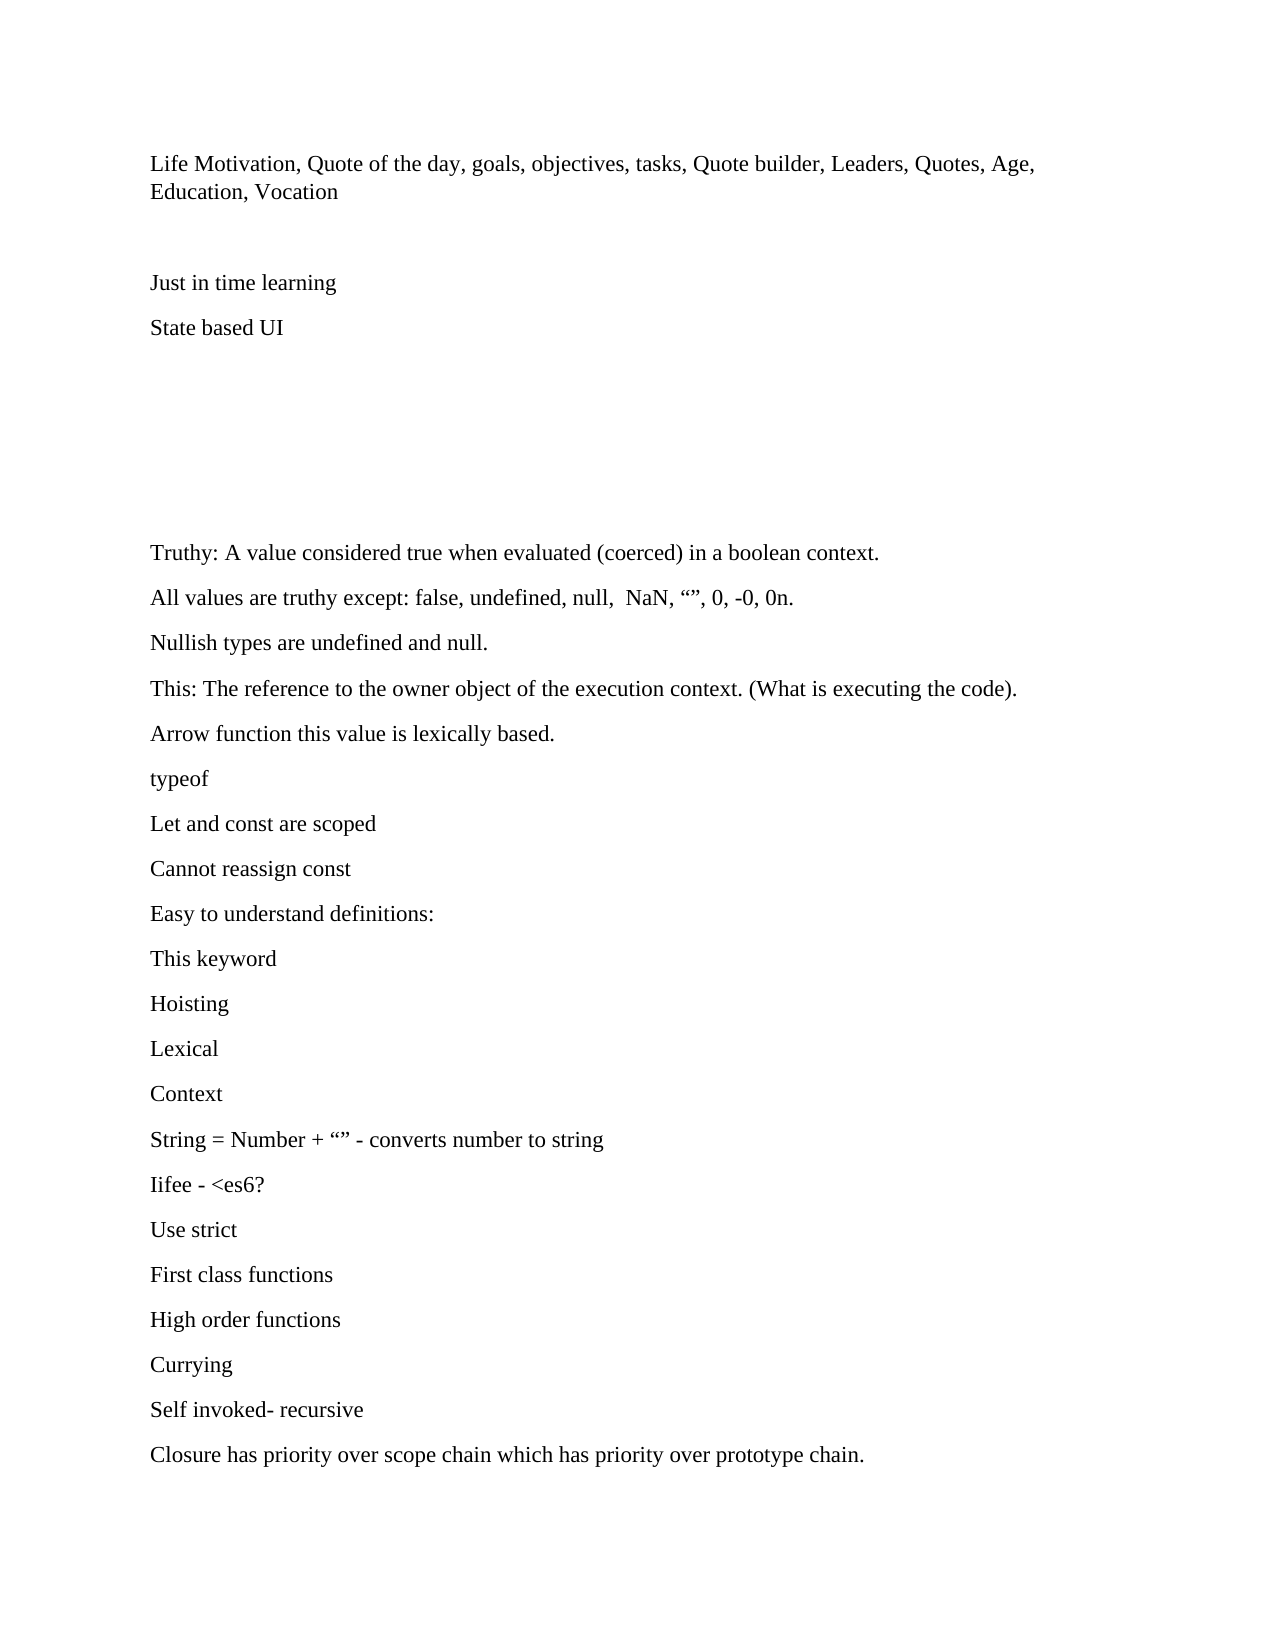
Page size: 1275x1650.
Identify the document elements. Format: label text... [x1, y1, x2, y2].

text First class functions [150, 1261, 1125, 1287]
text Cannot reassign const [150, 855, 1125, 881]
text All values are truthy except: false, undefined, null, NaN, “”, 0, -0, 0n. [150, 584, 1125, 611]
text Easy to understand definitions: [150, 900, 1125, 926]
text Iifee - <es6? [150, 1171, 1125, 1197]
text Hoisting [150, 990, 1125, 1017]
text This: The reference to the owner object of the execution context. (What is executing the code). [150, 674, 1125, 701]
text Just in time learning [150, 269, 1125, 295]
text Context [150, 1081, 1125, 1107]
text Truthy: A value considered true when evaluated (coerced) in a boolean context. [150, 539, 1125, 566]
text Lexical [150, 1035, 1125, 1062]
text Arrow function this value is lexically based. [150, 720, 1125, 746]
text Let and const are scoped [150, 810, 1125, 836]
text Closure has priority over scope chain which has priority over prototype chain. [150, 1441, 1125, 1468]
text State based UI [150, 314, 1125, 340]
text High order functions [150, 1306, 1125, 1332]
text Currying [150, 1351, 1125, 1377]
text typeof [150, 765, 1125, 791]
text This keyword [150, 945, 1125, 972]
text Self invoked- recursive [150, 1396, 1125, 1423]
text Life Motivation, Quote of the day, goals, objectives, tasks, Quote builder, Leaders, Quotes, Age, Education, Vocation [150, 150, 1125, 205]
text Nullish types are undefined and null. [150, 629, 1125, 656]
text Use strict [150, 1216, 1125, 1242]
text String = Number + “” - converts number to string [150, 1126, 1125, 1152]
